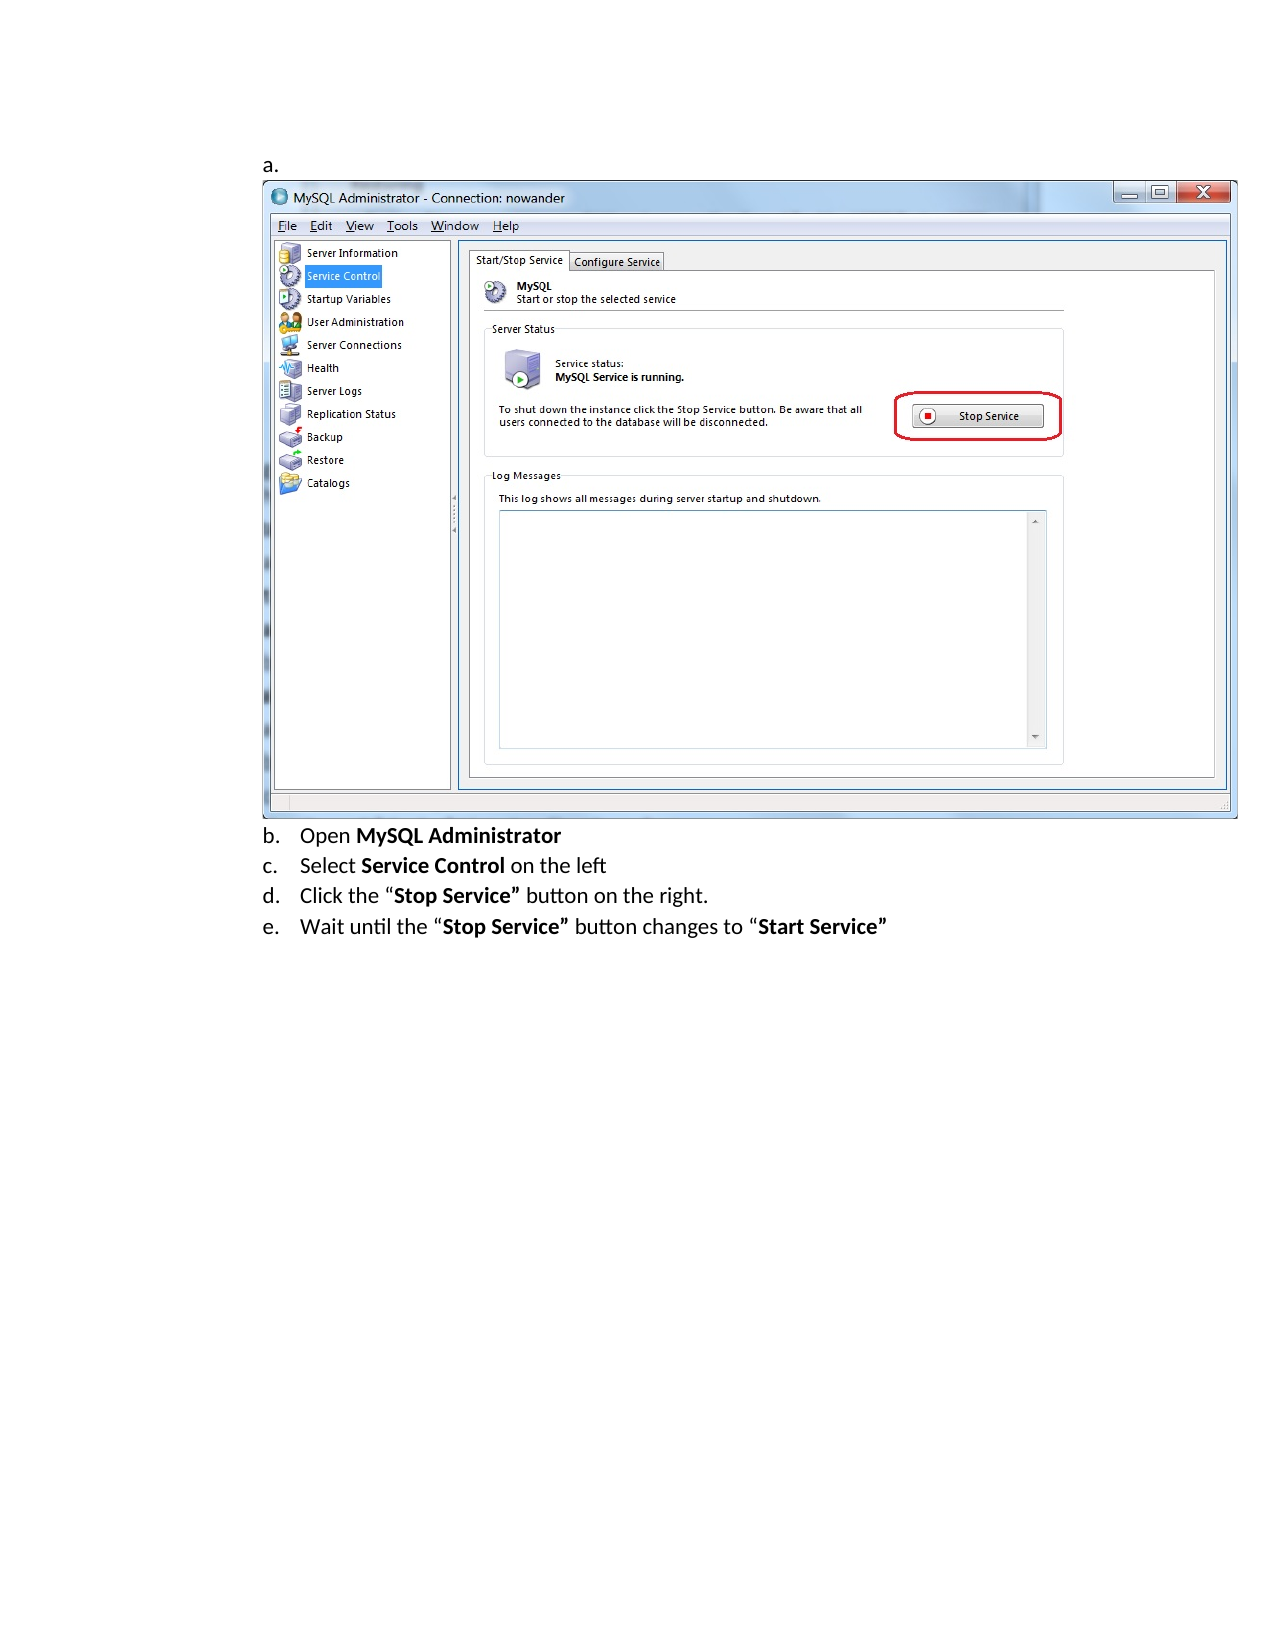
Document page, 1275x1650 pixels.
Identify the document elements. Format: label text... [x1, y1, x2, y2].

picture [262, 180, 1238, 819]
list Wait until the “Stop Service” button changes to “Start Service” [262, 912, 1125, 940]
list Select Service Control on the left [262, 851, 1125, 879]
list Open MySQL Administrator [262, 821, 1125, 849]
list Click the “Stop Service” button on the right. [262, 882, 1125, 909]
